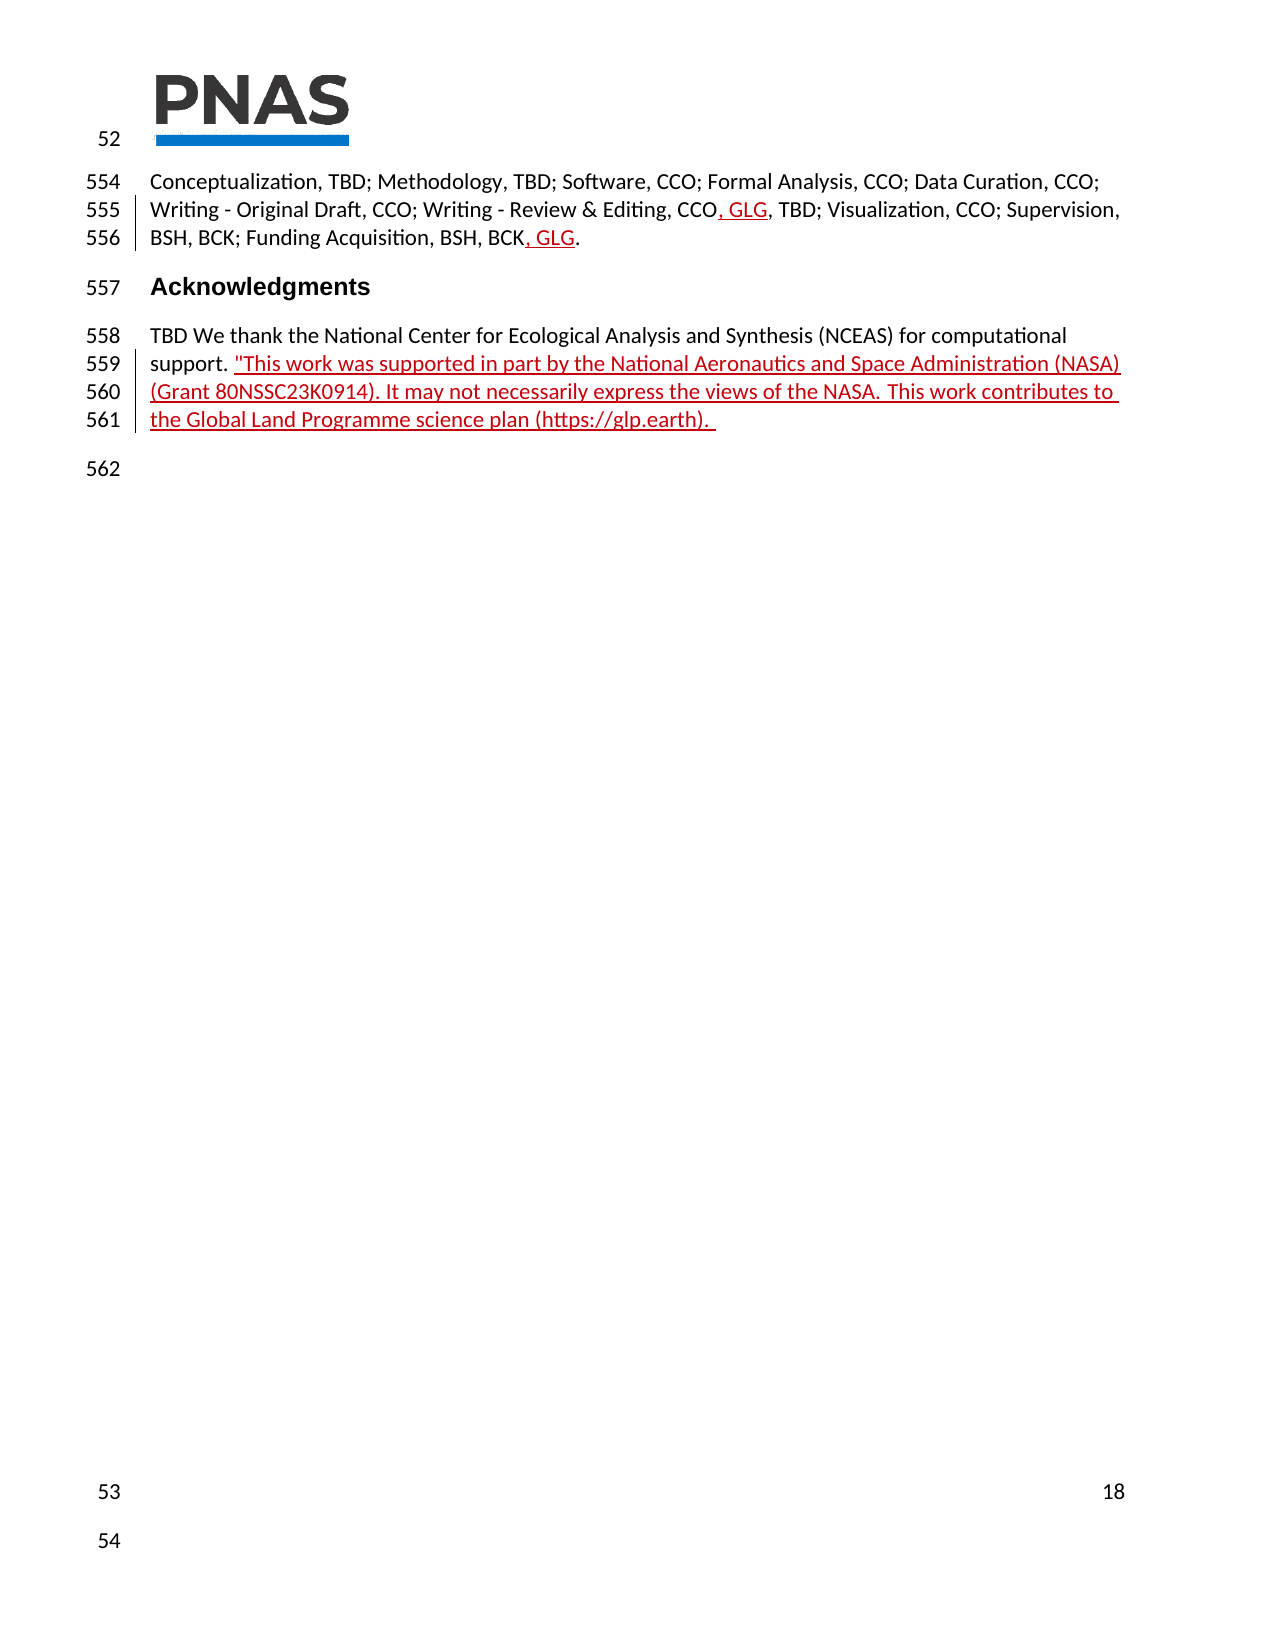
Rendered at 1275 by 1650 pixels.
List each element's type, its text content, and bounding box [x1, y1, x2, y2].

picture [150, 75, 352, 146]
subtitle Acknowledgments [150, 272, 1125, 300]
text TBD We thank the National Center for Ecological Analysis and Synthesis (NCEAS) for computational support. [150, 321, 1125, 433]
